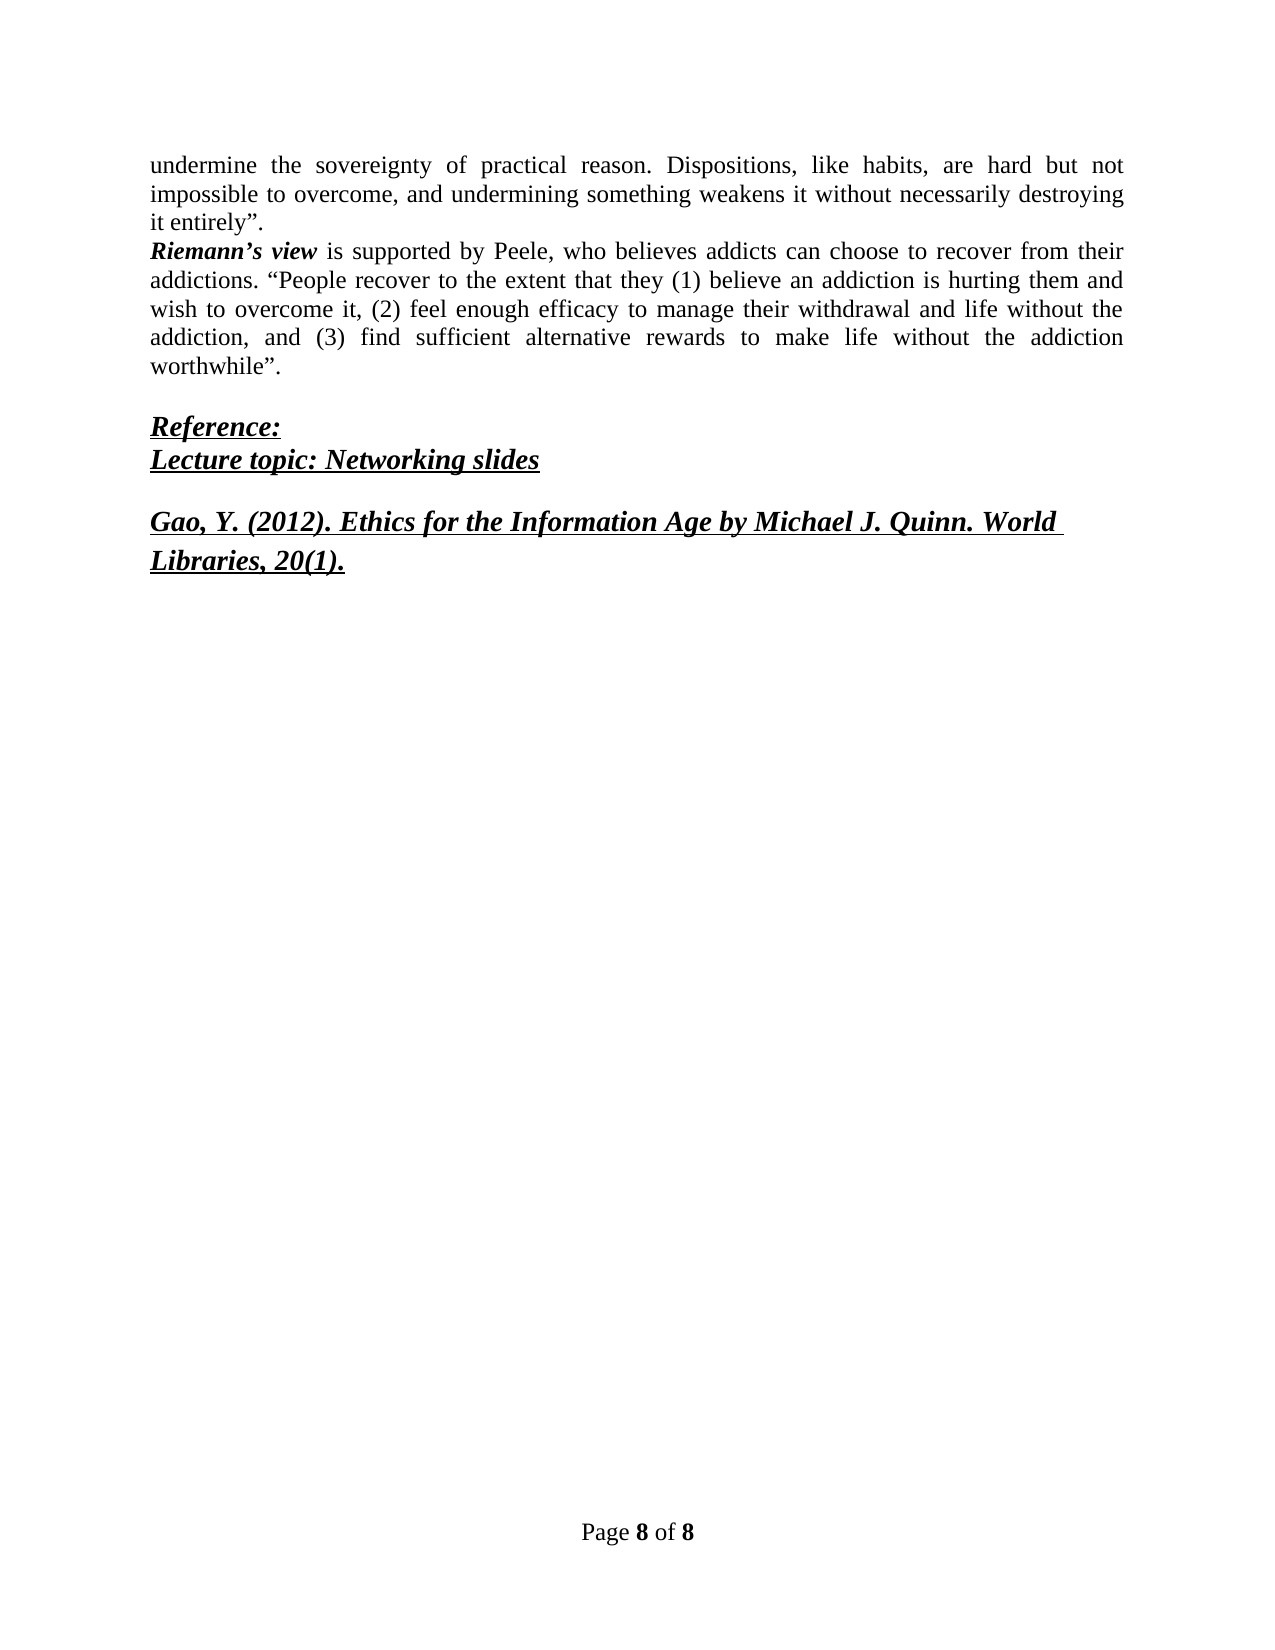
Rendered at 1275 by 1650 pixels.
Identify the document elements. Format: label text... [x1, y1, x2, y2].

text Riemann’s view is supported by Peele, who believes addicts can choose to recover from their addictions. “People recover to the extent that they (1) believe an addiction is hurting them and wish to overcome it, (2) feel enough efficacy to manage their withdrawal and life without the addiction, and (3) find sufficient alternative rewards to make life without the addiction worthwhile”. [150, 236, 1125, 380]
text Gao, Y. (2012). Ethics for the Information Age by Michael J. Quinn. World Libraries, 20(1). [150, 504, 1125, 577]
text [150, 150, 1125, 236]
text Lecture topic: Networking slides [150, 442, 1125, 476]
text Reference: [150, 409, 1125, 442]
